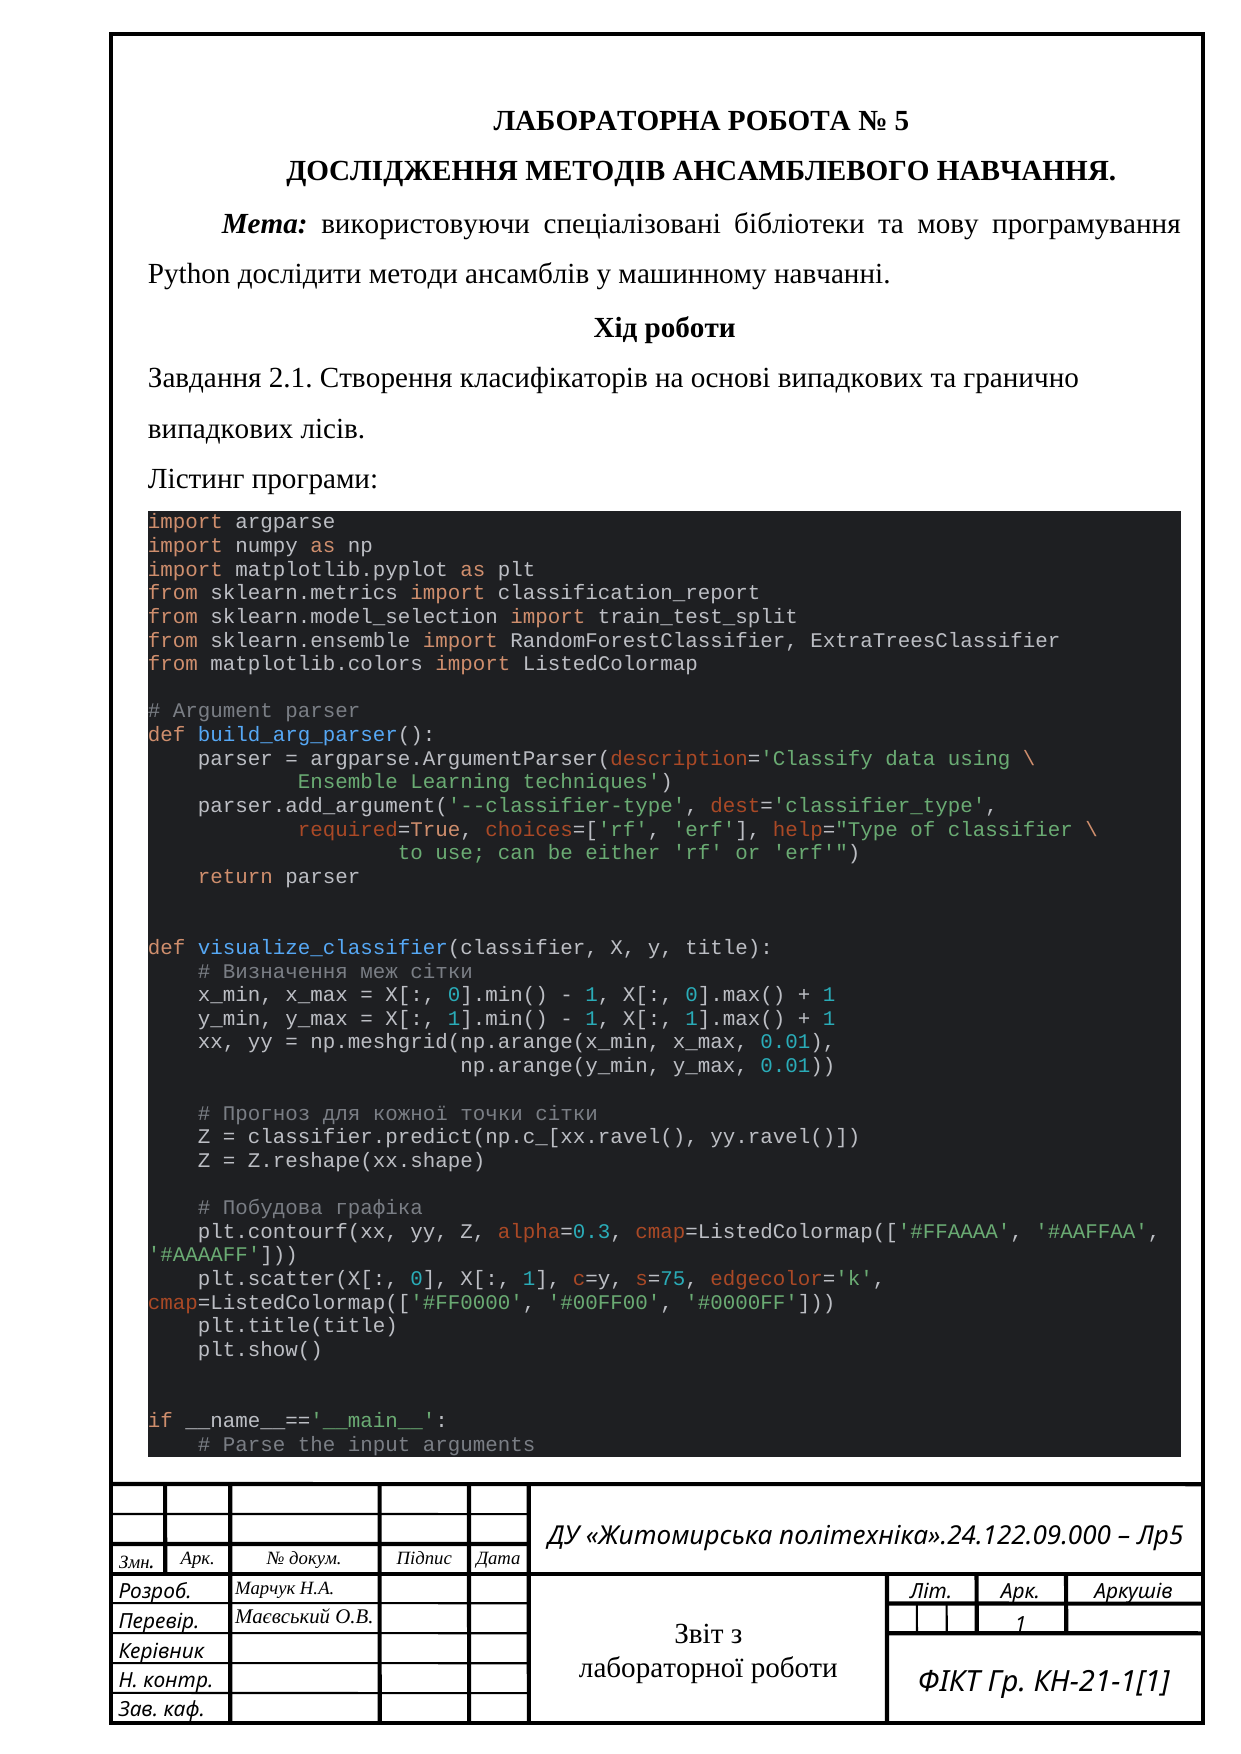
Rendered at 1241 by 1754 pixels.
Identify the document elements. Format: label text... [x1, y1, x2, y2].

text ДОСЛІДЖЕННЯ МЕТОДІВ АНСАМБЛЕВОГО НАВЧАННЯ. [148, 153, 1181, 186]
text Завдання 2.1. Створення класифікаторів на основі випадкових та гранично випадкових лісів. [148, 360, 1181, 444]
text Лістинг програми: [148, 461, 1181, 494]
text import argparse import numpy as np import matplotlib.pyplot as plt from sklearn.metrics import classification_report from sklearn.model_selection import train_test_split from sklearn.ensemble import RandomForestClassifier, ExtraTreesClassifier from matplotlib.colors import ListedColormap # Argument parser def build_arg_parser(): parser = argparse.ArgumentParser(description='Classify data using \ Ensemble Learning techniques') parser.add_argument('--classifier-type', dest='classifier_type', required=True, choices=['rf', 'erf'], help="Type of classifier \ to use; can be either 'rf' or 'erf'") return parser def visualize_classifier(classifier, X, y, title): # Визначення меж сітки x_min, x_max = X[:, 0].min() - 1, X[:, 0].max() + 1 y_min, y_max = X[:, 1].min() - 1, X[:, 1].max() + 1 xx, yy = np.meshgrid(np.arange(x_min, x_max, 0.01), np.arange(y_min, y_max, 0.01)) # Прогноз для кожної точки сітки Z = classifier.predict(np.c_[xx.ravel(), yy.ravel()]) Z = Z.reshape(xx.shape) # Побудова графіка plt.contourf(xx, yy, Z, alpha=0.3, cmap=ListedColormap(['#FFAAAA', '#AAFFAA', '#AAAAFF'])) plt.scatter(X[:, 0], X[:, 1], c=y, s=75, edgecolor='k', cmap=ListedColormap(['#FF0000', '#00FF00', '#0000FF'])) plt.title(title) plt.show() if __name__=='__main__': # Parse the input arguments [148, 511, 1181, 1457]
text ЛАБОРАТОРНА РОБОТА № 5 [148, 103, 1181, 136]
text Мета: використовуючи спеціалізовані бібліотеки та мову програмування Python дослідити методи ансамблів у машинному навчанні. [148, 206, 1181, 290]
text Хід роботи [148, 310, 1181, 344]
